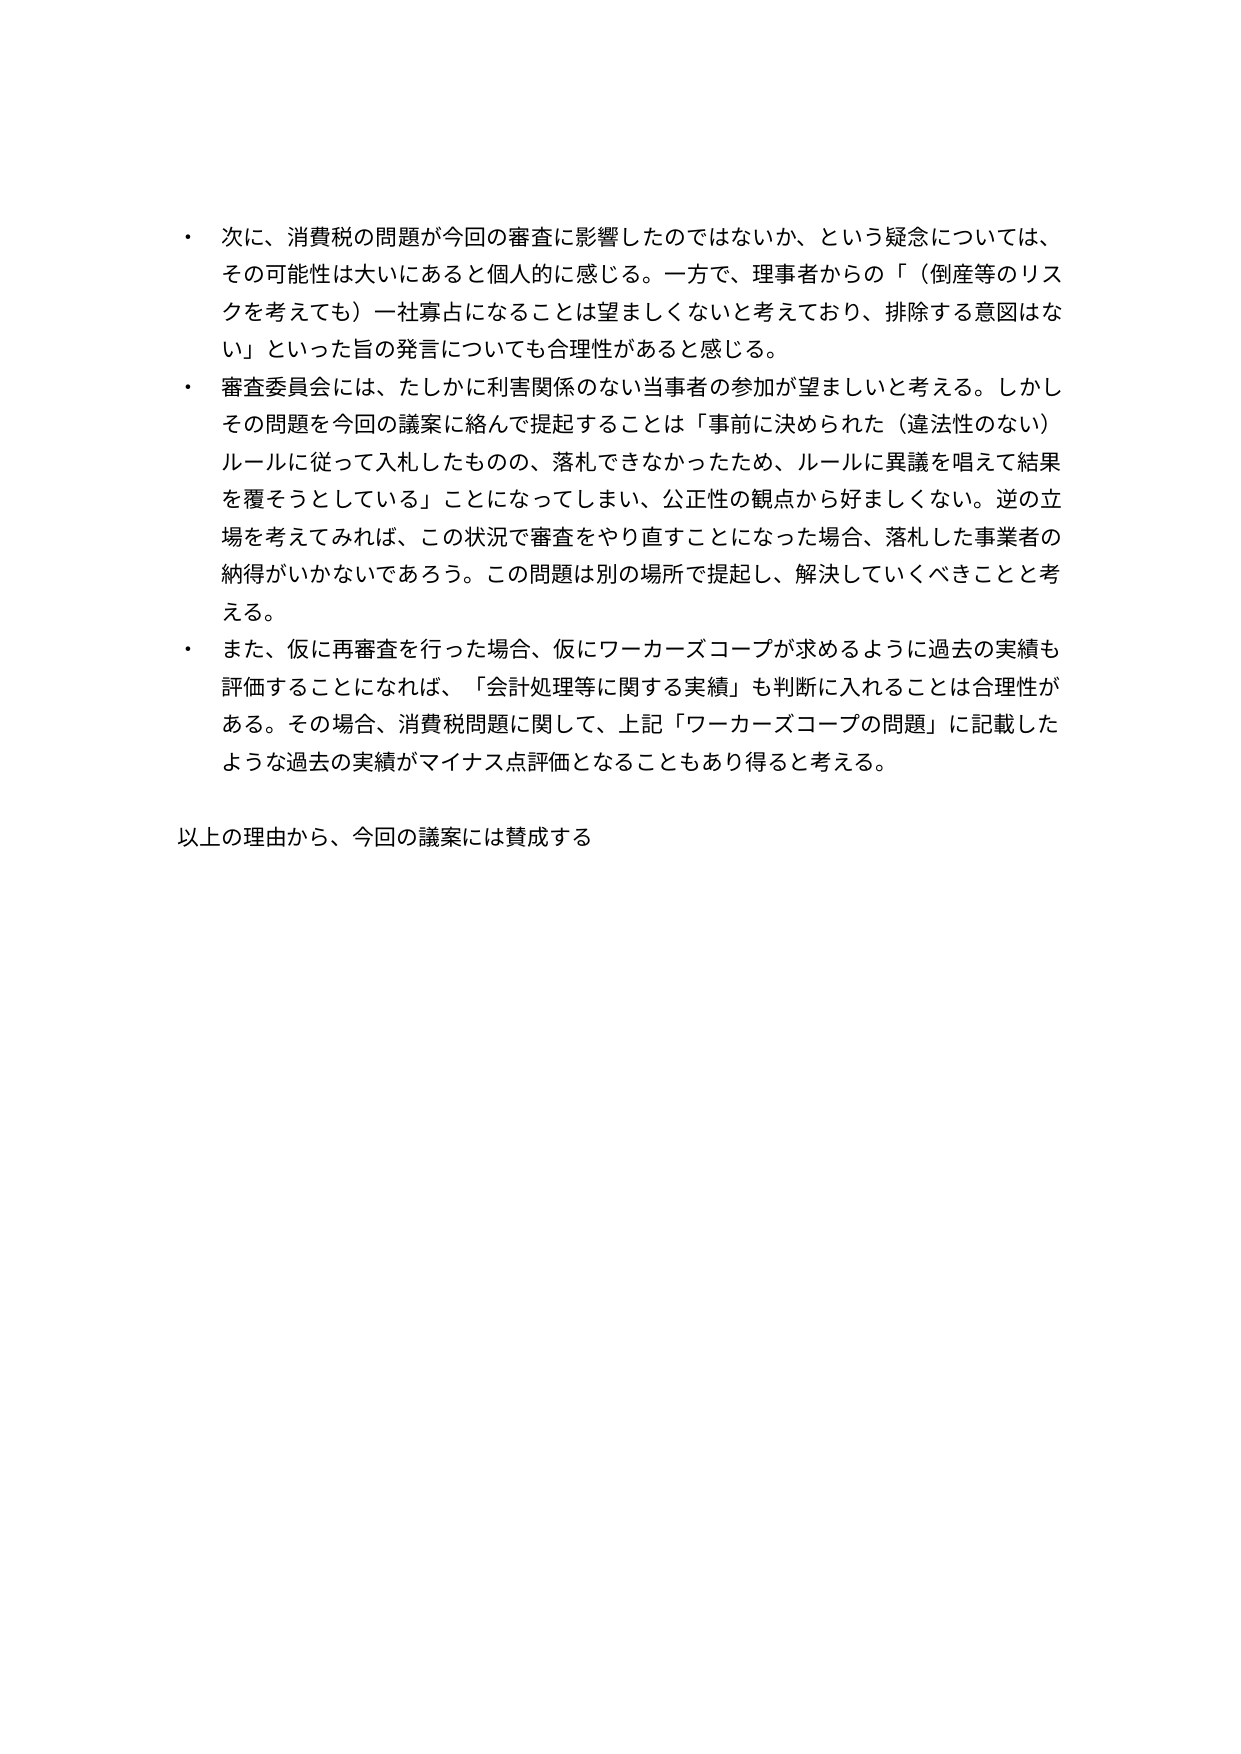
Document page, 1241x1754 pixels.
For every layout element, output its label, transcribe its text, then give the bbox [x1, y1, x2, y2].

list また、仮に再審査を行った場合、仮にワーカーズコープが求めるように過去の実績も評価することになれば、「会計処理等に関する実績」も判断に入れることは合理性がある。その場合、消費税問題に関して、上記「ワーカーズコープの問題」に記載したような過去の実績がマイナス点評価となることもあり得ると考える。 [177, 629, 1063, 779]
list 次に、消費税の問題が今回の審査に影響したのではないか、という疑念については、その可能性は大いにあると個人的に感じる。一方で、理事者からの「（倒産等のリスクを考えても）一社寡占になることは望ましくないと考えており、排除する意図はない」といった旨の発言についても合理性があると感じる。 [177, 217, 1063, 367]
list 審査委員会には、たしかに利害関係のない当事者の参加が望ましいと考える。しかしその問題を今回の議案に絡んで提起することは「事前に決められた（違法性のない）ルールに従って入札したものの、落札できなかったため、ルールに異議を唱えて結果を覆そうとしている」ことになってしまい、公正性の観点から好ましくない。逆の立場を考えてみれば、この状況で審査をやり直すことになった場合、落札した事業者の納得がいかないであろう。この問題は別の場所で提起し、解決していくべきことと考える。 [177, 367, 1063, 629]
text 以上の理由から、今回の議案には賛成する [177, 817, 1063, 854]
